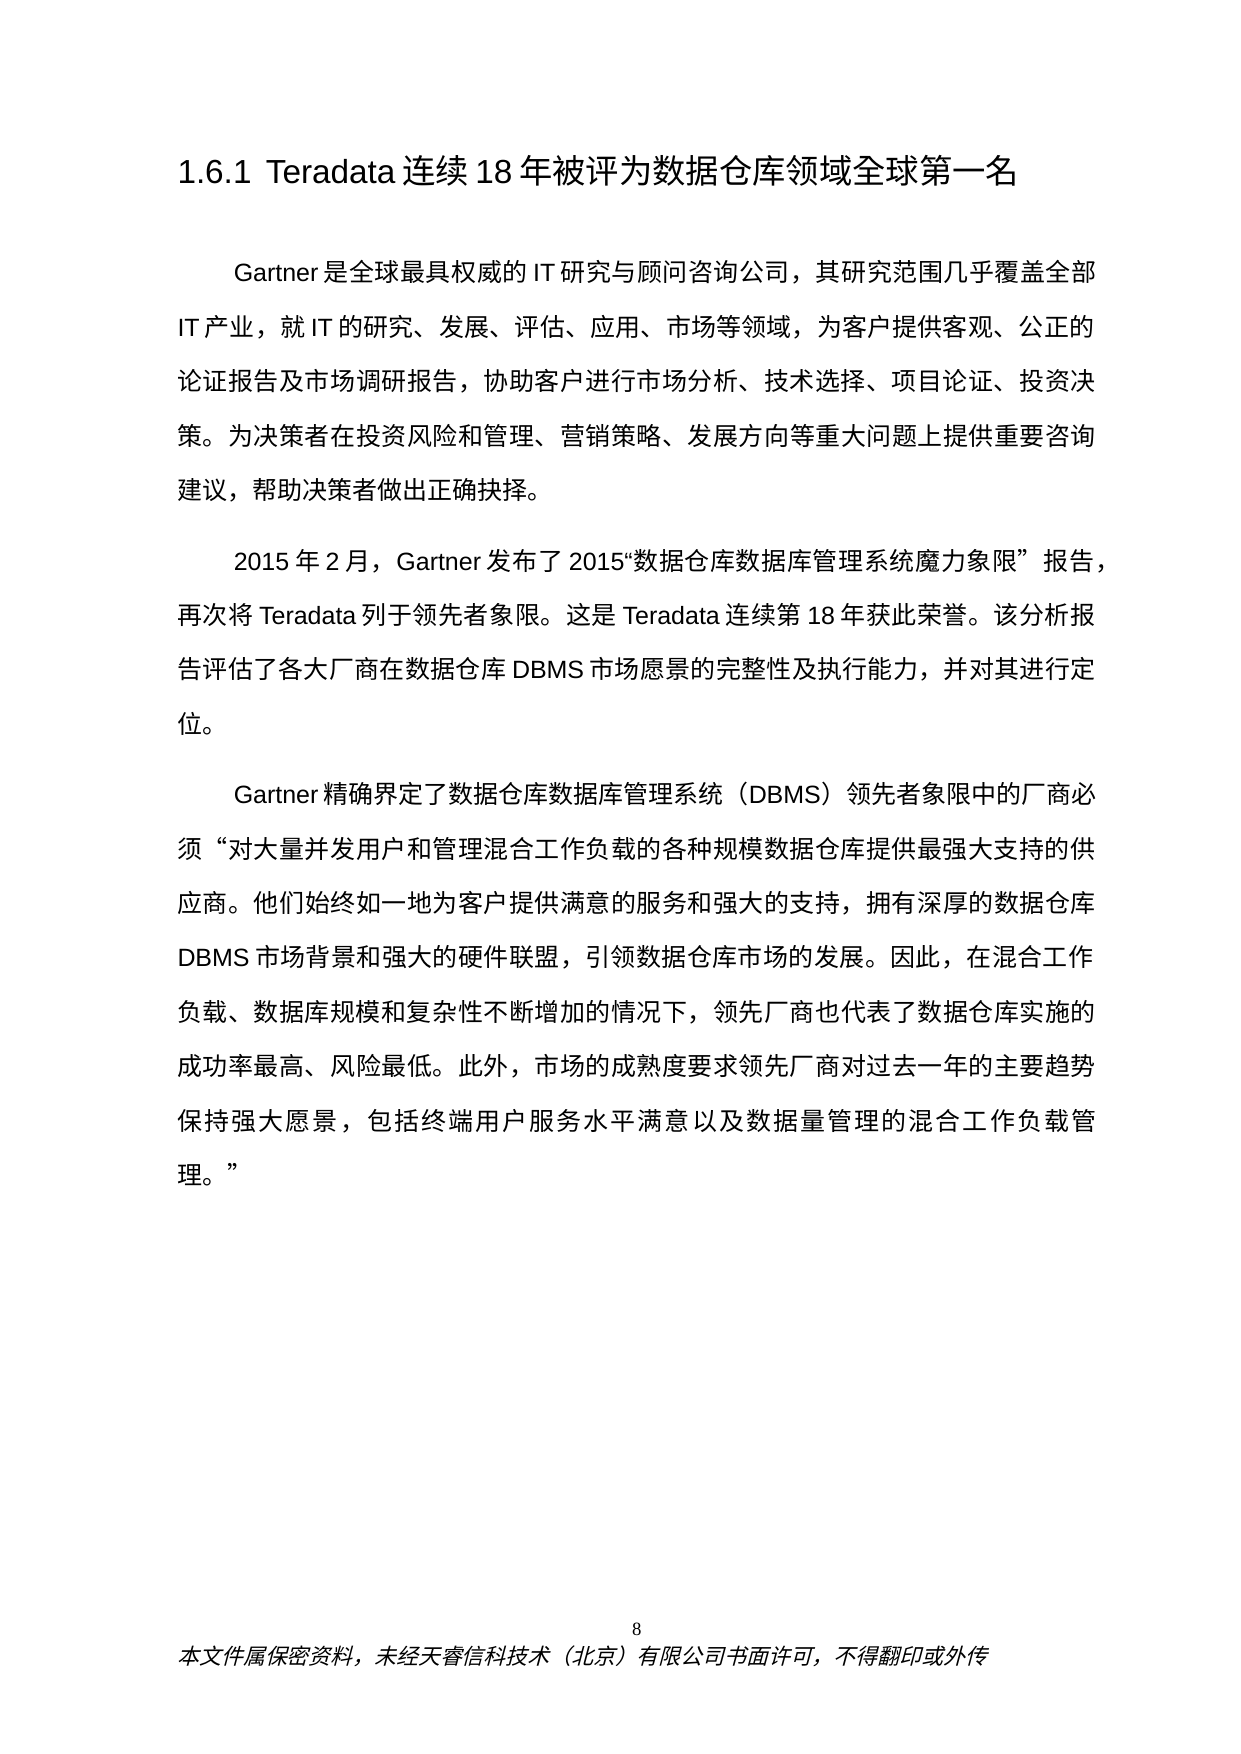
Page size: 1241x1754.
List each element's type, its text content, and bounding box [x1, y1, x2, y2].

subtitle Teradata连续18年被评为数据仓库领域全球第一名 [177, 148, 1096, 193]
text Gartner是全球最具权威的IT研究与顾问咨询公司，其研究范围几乎覆盖全部IT产业，就IT的研究、发展、评估、应用、市场等领域，为客户提供客观、公正的论证报告及市场调研报告，协助客户进行市场分析、技术选择、项目论证、投资决策。为决策者在投资风险和管理、营销策略、发展方向等重大问题上提供重要咨询建议，帮助决策者做出正确抉择。 [177, 253, 1096, 507]
text 2015年2月，Gartner发布了2015“数据仓库数据库管理系统魔力象限”报告，再次将Teradata列于领先者象限。这是Teradata连续第18年获此荣誉。该分析报告评估了各大厂商在数据仓库DBMS市场愿景的完整性及执行能力，并对其进行定位。 [177, 541, 1096, 740]
text Gartner精确界定了数据仓库数据库管理系统（DBMS）领先者象限中的厂商必须“对大量并发用户和管理混合工作负载的各种规模数据仓库提供最强大支持的供应商。他们始终如一地为客户提供满意的服务和强大的支持，拥有深厚的数据仓库DBMS市场背景和强大的硬件联盟，引领数据仓库市场的发展。因此，在混合工作负载、数据库规模和复杂性不断增加的情况下，领先厂商也代表了数据仓库实施的成功率最高、风险最低。此外，市场的成熟度要求领先厂商对过去一年的主要趋势保持强大愿景，包括终端用户服务水平满意以及数据量管理的混合工作负载管理。” [177, 775, 1096, 1192]
